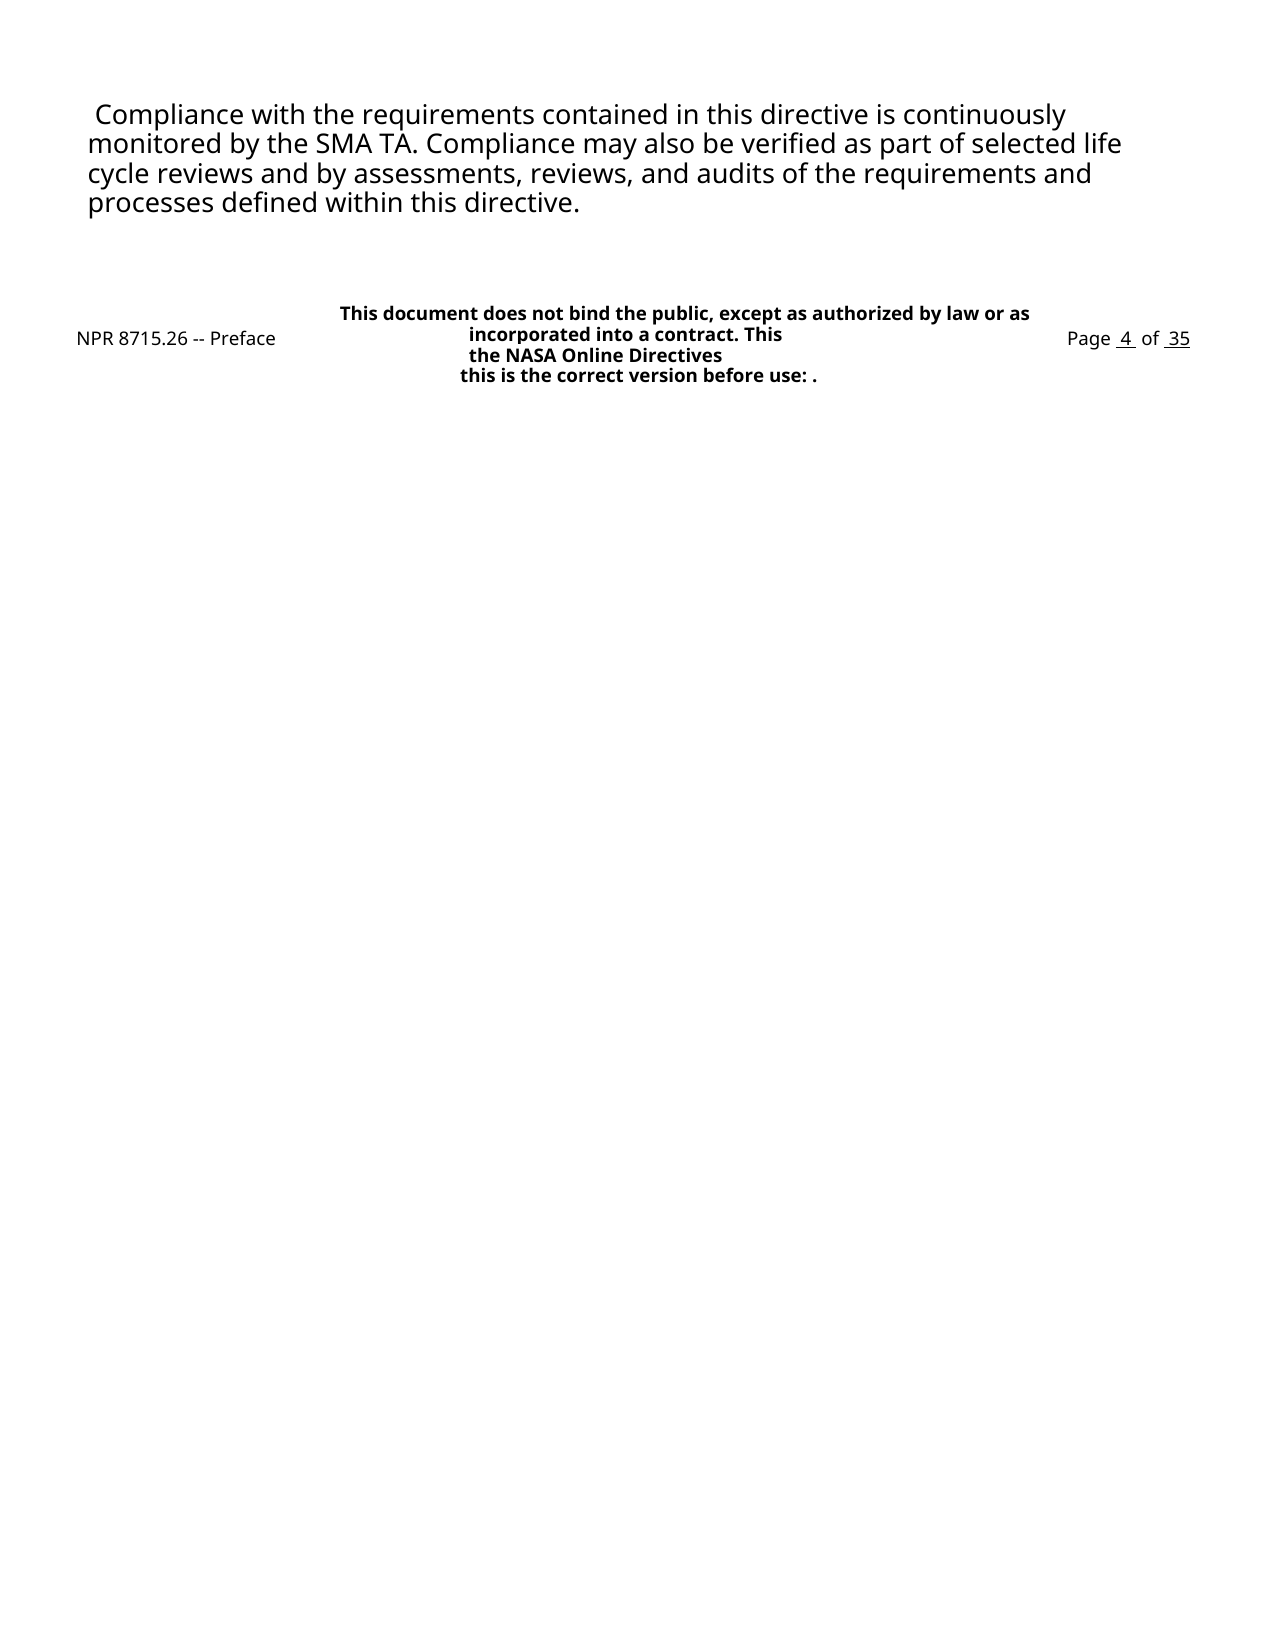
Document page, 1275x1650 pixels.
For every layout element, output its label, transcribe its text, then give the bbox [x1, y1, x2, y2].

text this is the correct version before use: . [75, 366, 1202, 387]
table_header NPR 8715.26 -- Preface [70, 325, 446, 366]
table_header Page 4 of 35 [822, 325, 1197, 366]
text This document does not bind the public, except as authorized by law or as [339, 304, 1202, 324]
table_header incorporated into a contract. This document is uncontrolled when printed. Check [446, 325, 822, 343]
table_cell the NASA Online Directives Information System (NODIS) Library to verify that [446, 344, 822, 366]
text Compliance with the requirements contained in this directive is continuously monitored by the SMA TA. Compliance may also be verified as part of selected life cycle reviews and by assessments, reviews, and audits of the requirements and processes defined within this directive. [87, 101, 1187, 218]
